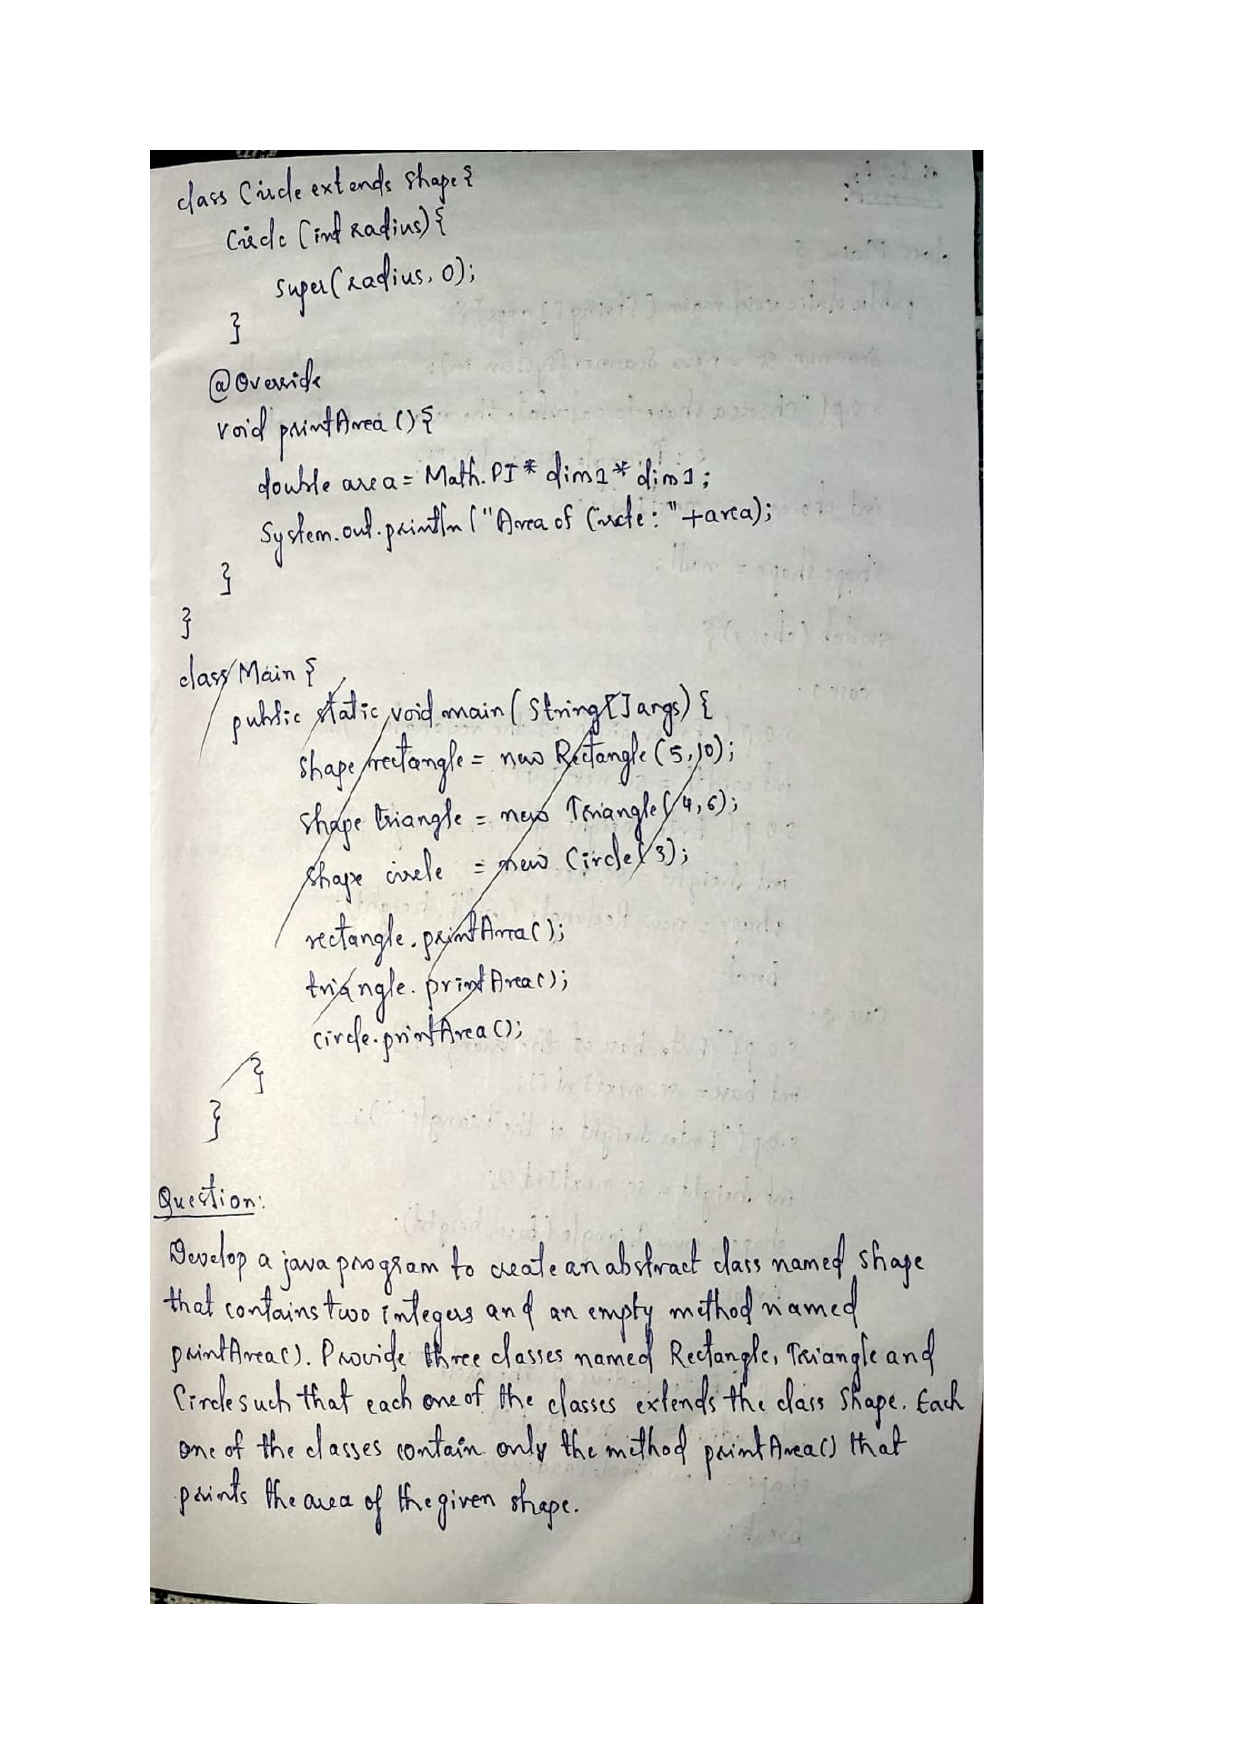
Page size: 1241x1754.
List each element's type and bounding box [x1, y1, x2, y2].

picture [150, 150, 984, 1604]
